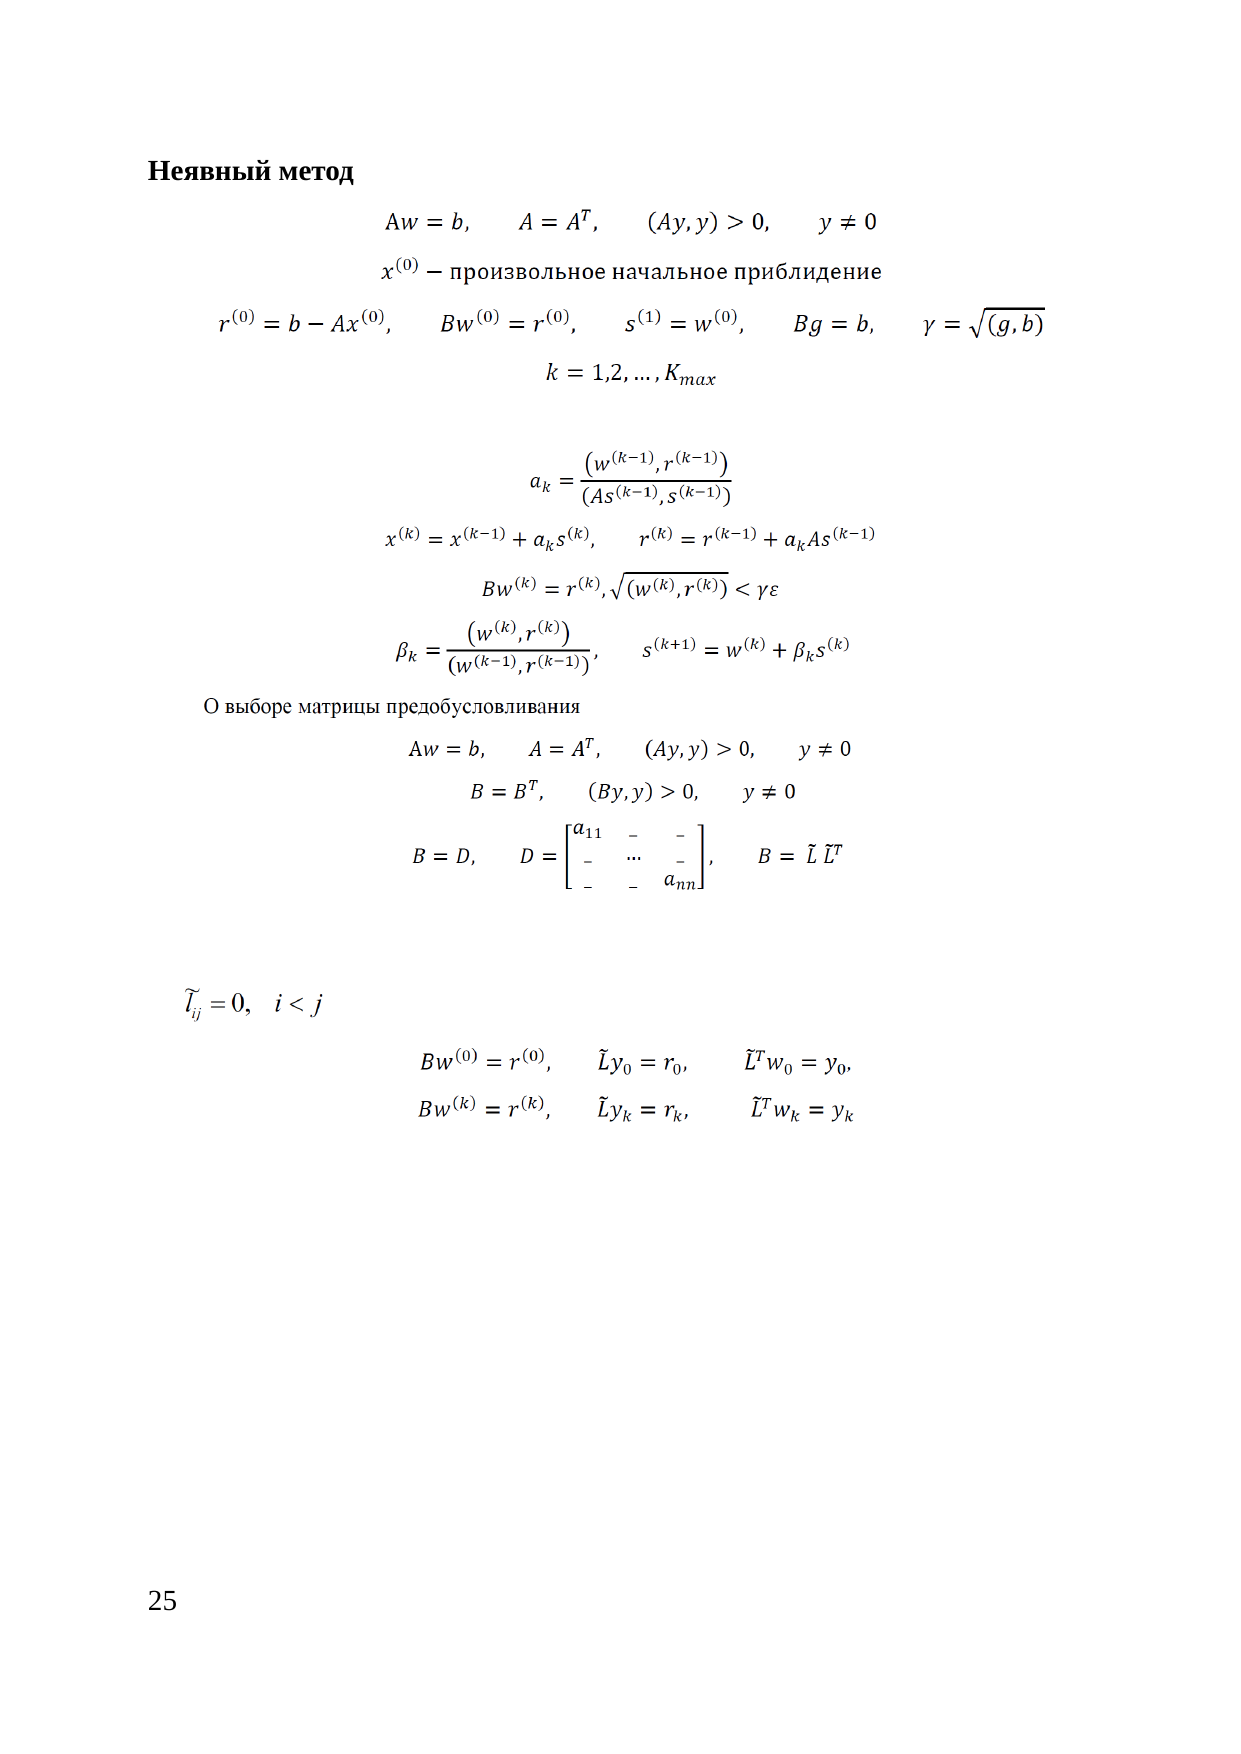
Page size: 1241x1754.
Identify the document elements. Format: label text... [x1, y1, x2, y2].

picture [147, 421, 1122, 897]
picture [147, 203, 1122, 393]
text Неявный метод [148, 152, 1092, 186]
picture [147, 981, 1122, 1132]
